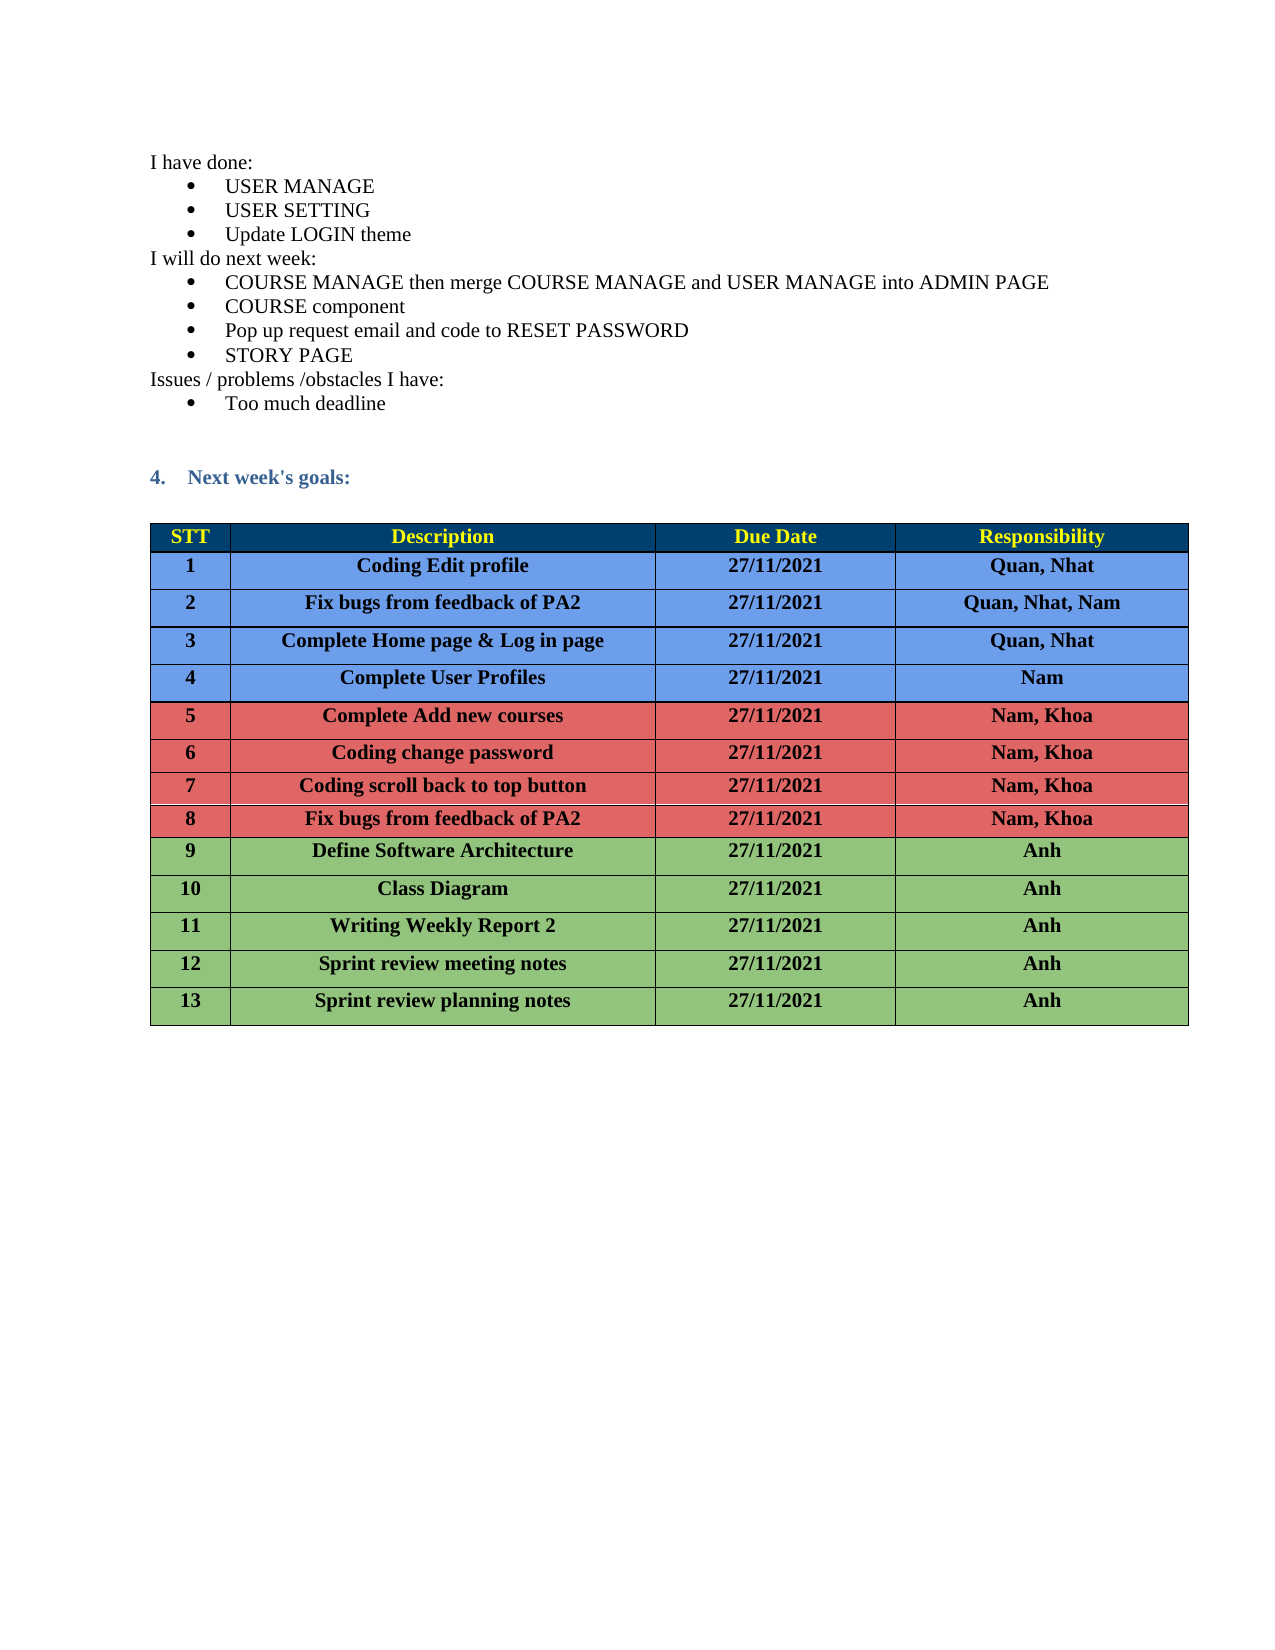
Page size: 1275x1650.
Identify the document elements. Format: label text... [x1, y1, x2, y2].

table_cell Fix bugs from feedback of PA2 [231, 590, 655, 626]
table_cell Anh [896, 876, 1188, 912]
table_cell 27/11/2021 [656, 806, 895, 837]
list Too much deadline [187, 391, 1125, 415]
table_header Description [231, 524, 655, 551]
list Update LOGIN theme [187, 222, 1125, 246]
table_cell Complete Home page & Log in page [231, 628, 655, 664]
table_cell Coding change password [231, 740, 655, 772]
table_cell 13 [151, 988, 230, 1025]
table_cell Nam, Khoa [896, 740, 1188, 772]
table_header Responsibility [896, 524, 1188, 551]
text I will do next week: [150, 246, 1125, 270]
table_cell 7 [151, 773, 230, 804]
table_cell Sprint review planning notes [231, 988, 655, 1025]
table_cell 27/11/2021 [656, 773, 895, 804]
table_cell Writing Weekly Report 2 [231, 913, 655, 950]
table_cell Coding Edit profile [231, 553, 655, 589]
table_header STT [151, 524, 230, 551]
table_cell Anh [896, 838, 1188, 875]
table_cell Complete User Profiles [231, 665, 655, 701]
table_cell 4 [151, 665, 230, 701]
table_cell 27/11/2021 [656, 590, 895, 626]
table_cell 27/11/2021 [656, 703, 895, 739]
list COURSE MANAGE then merge COURSE MANAGE and USER MANAGE into ADMIN PAGE [187, 270, 1125, 294]
table_cell 27/11/2021 [656, 838, 895, 875]
table_cell 27/11/2021 [656, 988, 895, 1025]
table_cell Nam [896, 665, 1188, 701]
table_cell 12 [151, 951, 230, 987]
table_cell Sprint review meeting notes [231, 951, 655, 987]
table_cell 6 [151, 740, 230, 772]
table_header Due Date [656, 524, 895, 551]
table_cell 27/11/2021 [656, 913, 895, 950]
table_cell 3 [151, 628, 230, 664]
table_cell Nam, Khoa [896, 703, 1188, 739]
table_cell 5 [151, 703, 230, 739]
table_cell 27/11/2021 [656, 665, 895, 701]
table_cell Anh [896, 913, 1188, 950]
table_cell 27/11/2021 [656, 951, 895, 987]
list COURSE component [187, 294, 1125, 318]
subtitle Next week's goals: [150, 465, 1125, 489]
table_cell Class Diagram [231, 876, 655, 912]
table_cell 27/11/2021 [656, 553, 895, 589]
table_cell Anh [896, 988, 1188, 1025]
table_cell Coding scroll back to top button [231, 773, 655, 804]
table_cell Quan, Nhat [896, 553, 1188, 589]
table_cell 27/11/2021 [656, 876, 895, 912]
list USER SETTING [187, 198, 1125, 222]
text I have done: [150, 150, 1125, 174]
table_cell Complete Add new courses [231, 703, 655, 739]
table_cell Anh [896, 951, 1188, 987]
table_cell 10 [151, 876, 230, 912]
table_cell 27/11/2021 [656, 740, 895, 772]
list USER MANAGE [187, 174, 1125, 198]
table_cell Nam, Khoa [896, 806, 1188, 837]
table_cell Nam, Khoa [896, 773, 1188, 804]
table_cell 8 [151, 806, 230, 837]
table_cell 1 [151, 553, 230, 589]
table_cell 9 [151, 838, 230, 875]
table_cell Fix bugs from feedback of PA2 [231, 806, 655, 837]
table_cell 27/11/2021 [656, 628, 895, 664]
table_cell Quan, Nhat, Nam [896, 590, 1188, 626]
list STORY PAGE [187, 342, 1125, 367]
list Pop up request email and code to RESET PASSWORD [187, 318, 1125, 342]
table_cell 2 [151, 590, 230, 626]
table_cell Quan, Nhat [896, 628, 1188, 664]
table_cell Define Software Architecture [231, 838, 655, 875]
text Issues / problems /obstacles I have: [150, 367, 1125, 391]
table_cell 11 [151, 913, 230, 950]
